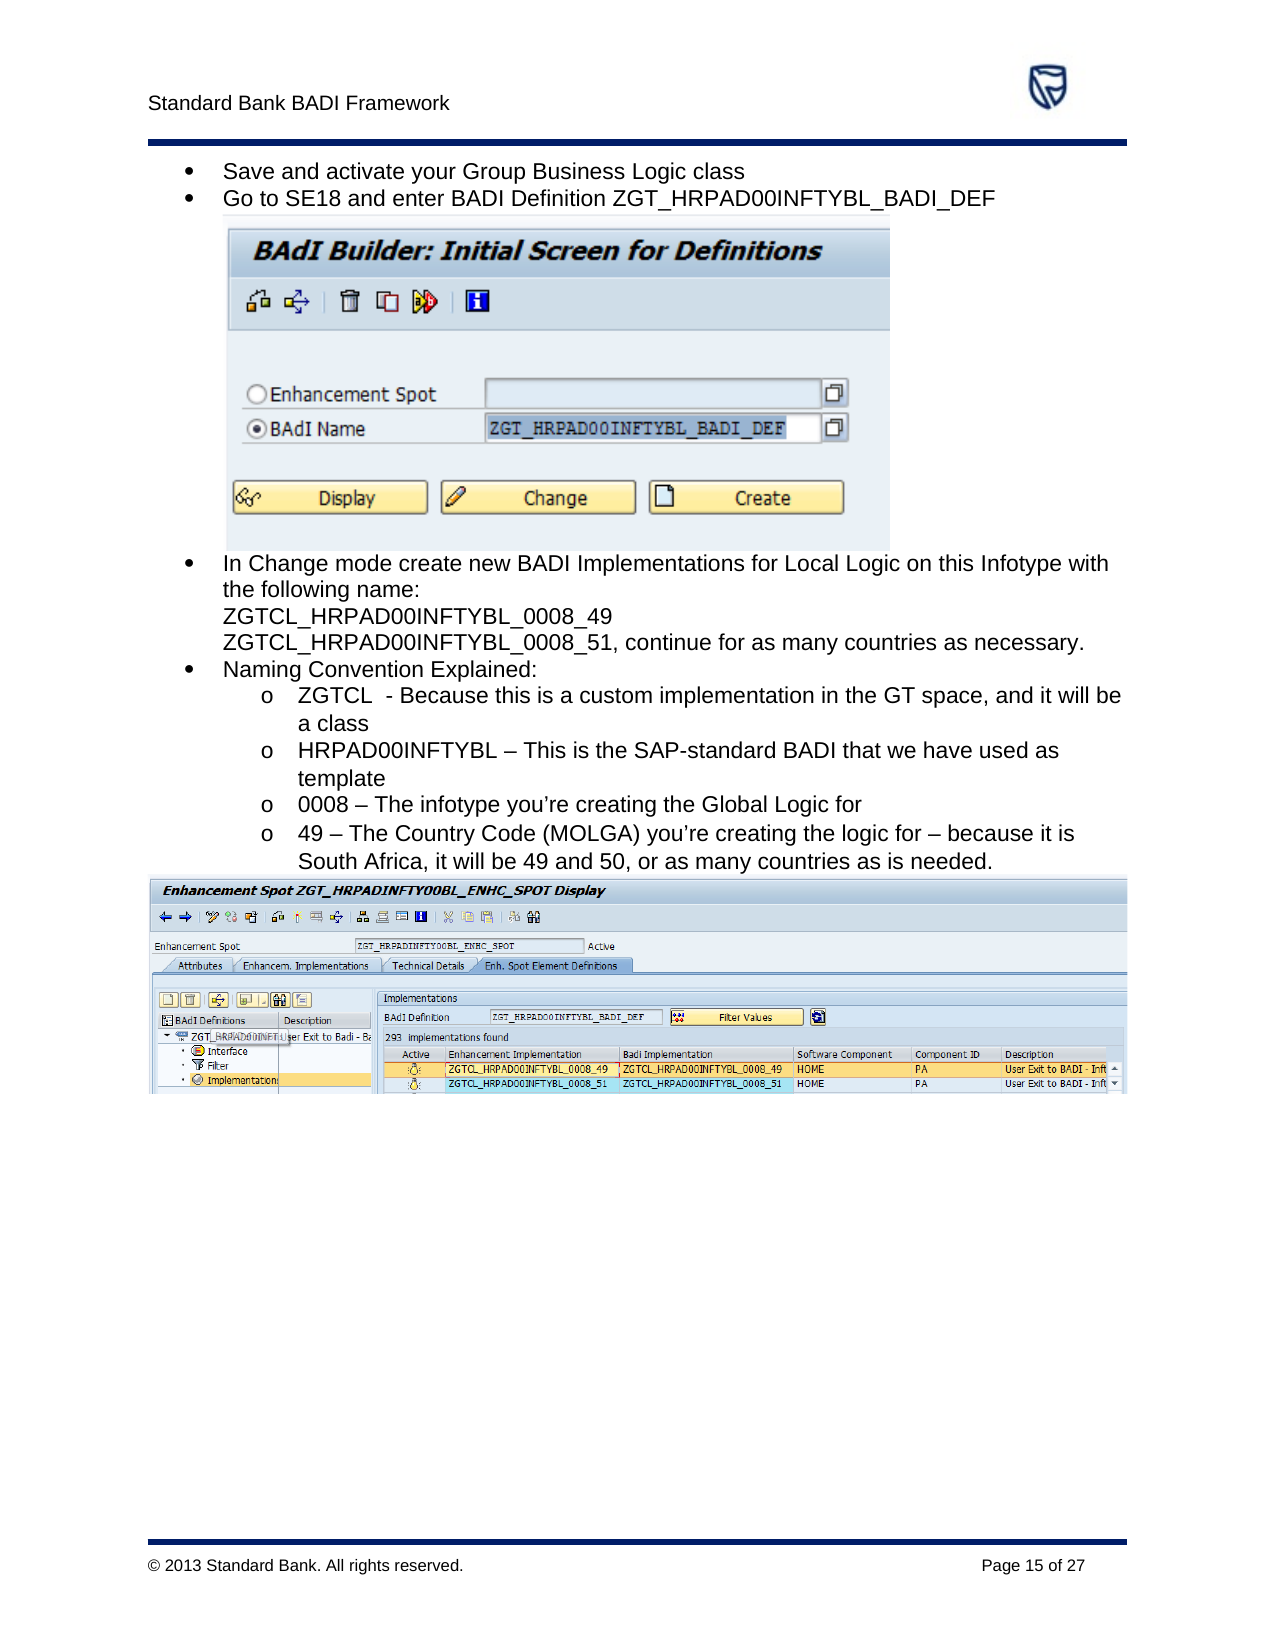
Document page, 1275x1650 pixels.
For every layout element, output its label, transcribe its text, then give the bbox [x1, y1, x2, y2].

list 0008 – The infotype you’re creating the Global Logic for [260, 791, 1127, 819]
list Naming Convention Explained: [185, 656, 1127, 682]
picture [147, 874, 1128, 1094]
list ZGTCL - Because this is a custom implementation in the GT space, and it will be a class [260, 682, 1127, 737]
list Save and activate your Group Business Logic class [185, 158, 1127, 185]
picture [222, 211, 890, 551]
list HRPAD00INFTYBL – This is the SAP-standard BADI that we have used as template [260, 737, 1127, 791]
list 49 – The Country Code (MOLGA) you’re creating the logic for – because it is South Africa, it will be 49 and 50, or as many countries as is needed. [260, 819, 1127, 874]
list In Change mode create new BADI Implementations for Local Logic on this Infotype with the following name: ZGTCL_HRPAD00INFTYBL_0008_49 ZGTCL_HRPAD00INFTYBL_0008_51, continue for as many countries as necessary. [185, 550, 1127, 656]
picture [1010, 42, 1087, 133]
